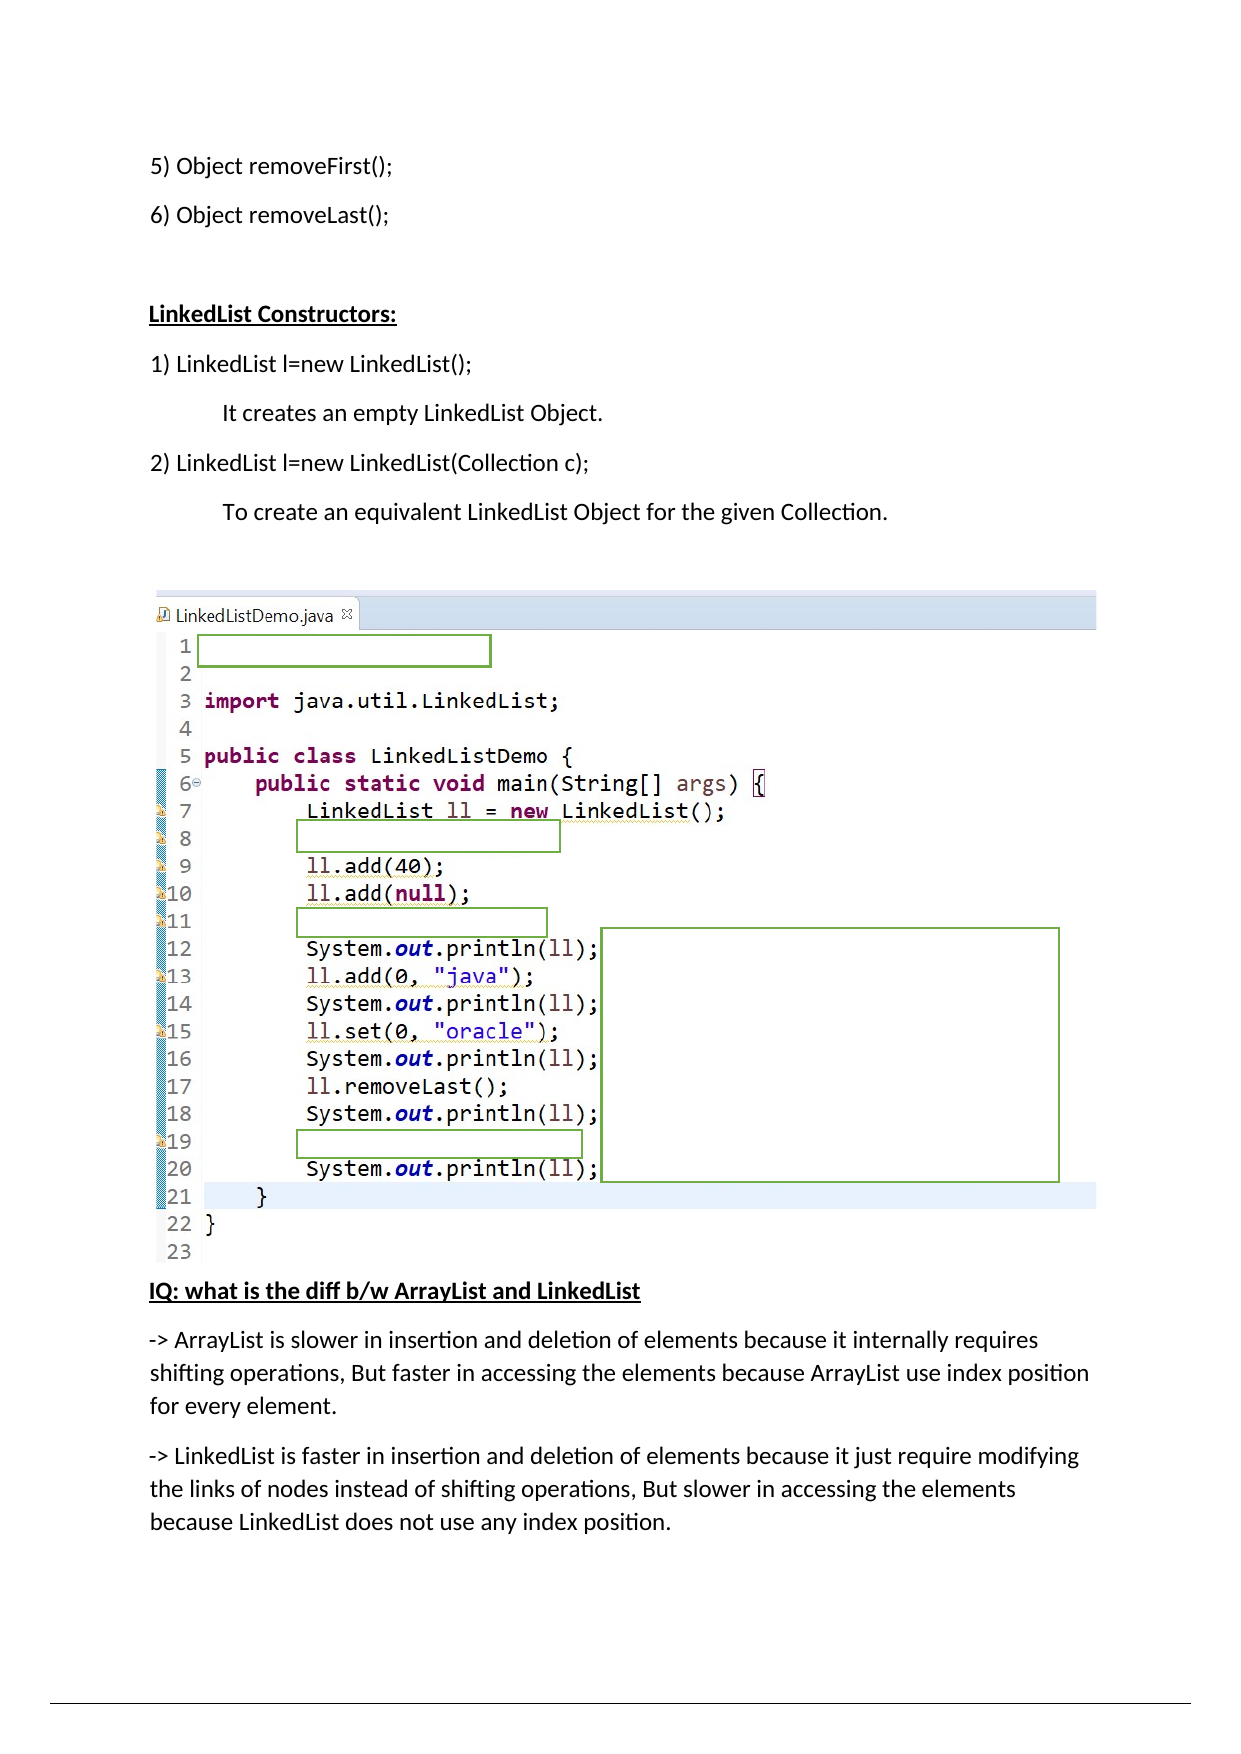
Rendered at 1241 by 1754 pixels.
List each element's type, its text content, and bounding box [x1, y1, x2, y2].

text It creates an empty LinkedList Object. [148, 397, 1096, 428]
subtitle IQ: what is the diff b/w ArrayList and LinkedList [148, 1275, 1096, 1306]
text -> LinkedList is faster in insertion and deletion of elements because it just require modifying the links of nodes instead of shifting operations, But slower in accessing the elements because LinkedList does not use any index position. [148, 1440, 1090, 1536]
list LinkedList l=new LinkedList(); [150, 348, 1090, 378]
list Object removeLast(); [150, 199, 1090, 230]
picture [156, 590, 1097, 1263]
text -> ArrayList is slower in insertion and deletion of elements because it internally requires shifting operations, But faster in accessing the elements because ArrayList use index position for every element. [148, 1324, 1090, 1421]
text LinkedList Constructors: [148, 298, 1096, 329]
text To create an equivalent LinkedList Object for the given Collection. [148, 496, 1096, 527]
list LinkedList l=new LinkedList(Collection c); [150, 447, 1090, 477]
list Object removeFirst(); [150, 150, 1090, 181]
